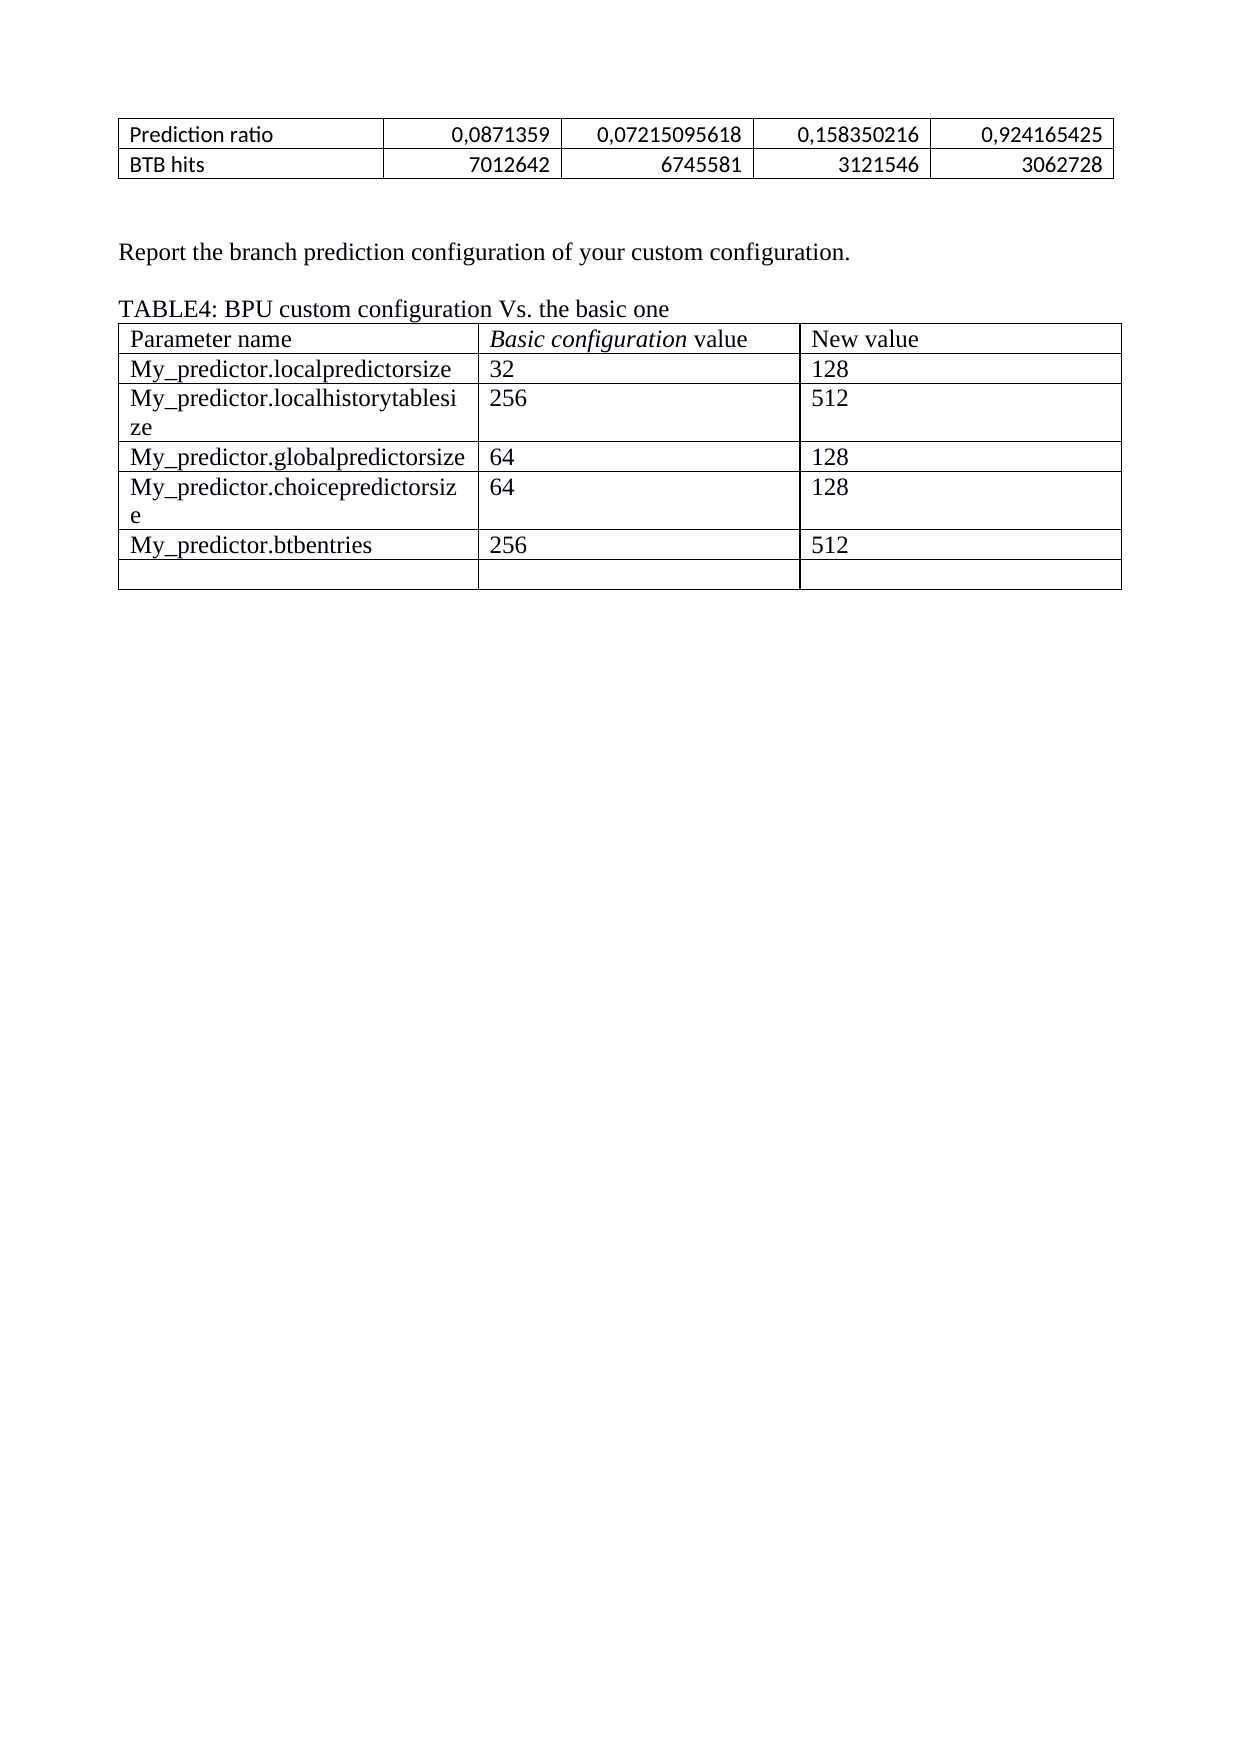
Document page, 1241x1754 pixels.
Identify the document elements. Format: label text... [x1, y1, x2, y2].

table_cell 3062728 [931, 149, 1113, 178]
table_cell [801, 560, 1121, 589]
table_cell 256 [479, 384, 799, 441]
table_cell 0,07215095618 [562, 119, 753, 148]
table_cell 128 [801, 472, 1121, 529]
table_cell BTB hits [119, 149, 383, 178]
table_cell 128 [801, 442, 1121, 471]
table_cell My_predictor.globalpredictorsize [119, 442, 478, 471]
text TABLE4: BPU custom configuration Vs. the basic one [118, 294, 1122, 323]
table_cell My_predictor.btbentries [119, 530, 478, 559]
table_cell 0,924165425 [931, 119, 1113, 148]
table_cell [479, 560, 799, 589]
table_header Parameter name [119, 324, 478, 353]
table_cell [119, 560, 478, 589]
table_cell My_predictor.localhistorytablesize [119, 384, 478, 441]
table_cell 512 [801, 384, 1121, 441]
table_header New value [801, 324, 1121, 353]
table_cell 64 [479, 442, 799, 471]
table_cell 32 [479, 354, 799, 382]
table_cell My_predictor.choicepredictorsize [119, 472, 478, 529]
table_cell 64 [479, 472, 799, 529]
table_cell 6745581 [562, 149, 753, 178]
text Report the branch prediction configuration of your custom configuration. [118, 237, 1122, 265]
table_cell 256 [479, 530, 799, 559]
table_cell 128 [801, 354, 1121, 382]
table_cell Prediction ratio [119, 119, 383, 148]
table_cell 0,0871359 [384, 119, 561, 148]
table_cell 7012642 [384, 149, 561, 178]
table_header Basic configuration value [479, 324, 799, 353]
table_cell 0,158350216 [754, 119, 930, 148]
table_cell 3121546 [754, 149, 930, 178]
table_cell 512 [801, 530, 1121, 559]
table_cell My_predictor.localpredictorsize [119, 354, 478, 382]
